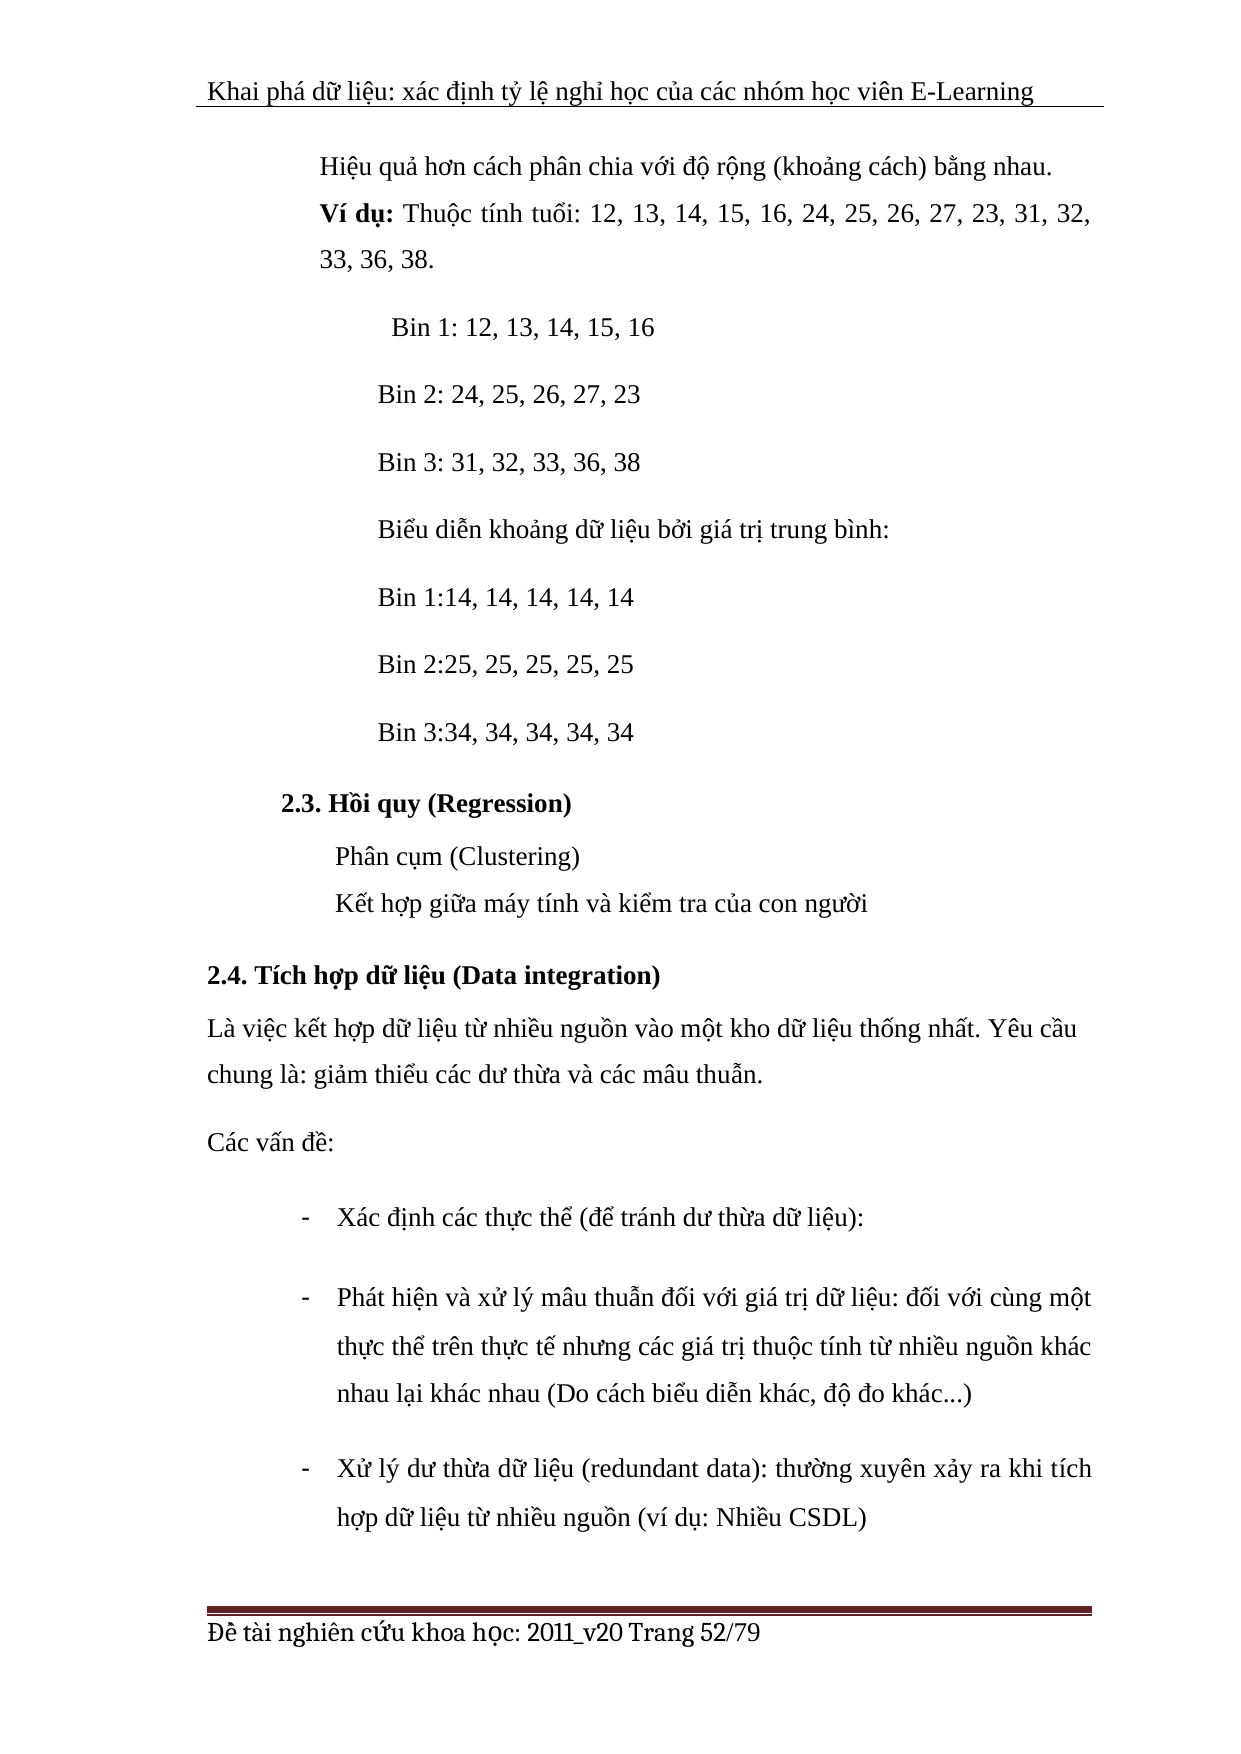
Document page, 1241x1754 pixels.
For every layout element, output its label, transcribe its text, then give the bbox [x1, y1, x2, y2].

list Phát hiện và xử lý mâu thuẫn đối với giá trị dữ liệu: đối với cùng một thực thể trên thực tế nhưng các giá trị thuộc tính từ nhiều nguồn khác nhau lại khác nhau (Do cách biểu diễn khác, độ đo khác...) [301, 1278, 1092, 1408]
subtitle Tích hợp dữ liệu (Data integration) [207, 959, 1092, 990]
list Phân cụm (Clustering) [335, 840, 1092, 872]
text Bin 3:34, 34, 34, 34, 34 [229, 716, 1092, 747]
list Kết hợp giữa máy tính và kiểm tra của con người [335, 887, 1092, 918]
list Ví dụ: Thuộc tính tuổi: 12, 13, 14, 15, 16, 24, 25, 26, 27, 23, 31, 32, 33, 36, 38. [319, 197, 1092, 274]
text Bin 2:25, 25, 25, 25, 25 [229, 648, 1092, 679]
subtitle Hồi quy (Regression) [281, 787, 1092, 819]
text Biểu diễn khoảng dữ liệu bởi giá trị trung bình: [229, 513, 1092, 544]
text Các vấn đề: [207, 1126, 1092, 1157]
text Bin 2: 24, 25, 26, 27, 23 [229, 378, 1092, 409]
list Xử lý dư thừa dữ liệu (redundant data): thường xuyên xảy ra khi tích hợp dữ liệu từ nhiều nguồn (ví dụ: Nhiều CSDL) [301, 1448, 1092, 1532]
text Bin 1: 12, 13, 14, 15, 16 [229, 311, 1092, 342]
text Bin 1:14, 14, 14, 14, 14 [229, 581, 1092, 612]
text Bin 3: 31, 32, 33, 36, 38 [229, 446, 1092, 477]
text Là việc kết hợp dữ liệu từ nhiều nguồn vào một kho dữ liệu thống nhất. Yêu cầu chung là: giảm thiểu các dư thừa và các mâu thuẫn. [207, 1012, 1092, 1089]
list Xác định các thực thể (để tránh dư thừa dữ liệu): [301, 1197, 1092, 1234]
list Hiệu quả hơn cách phân chia với độ rộng (khoảng cách) bằng nhau. [319, 150, 1092, 181]
